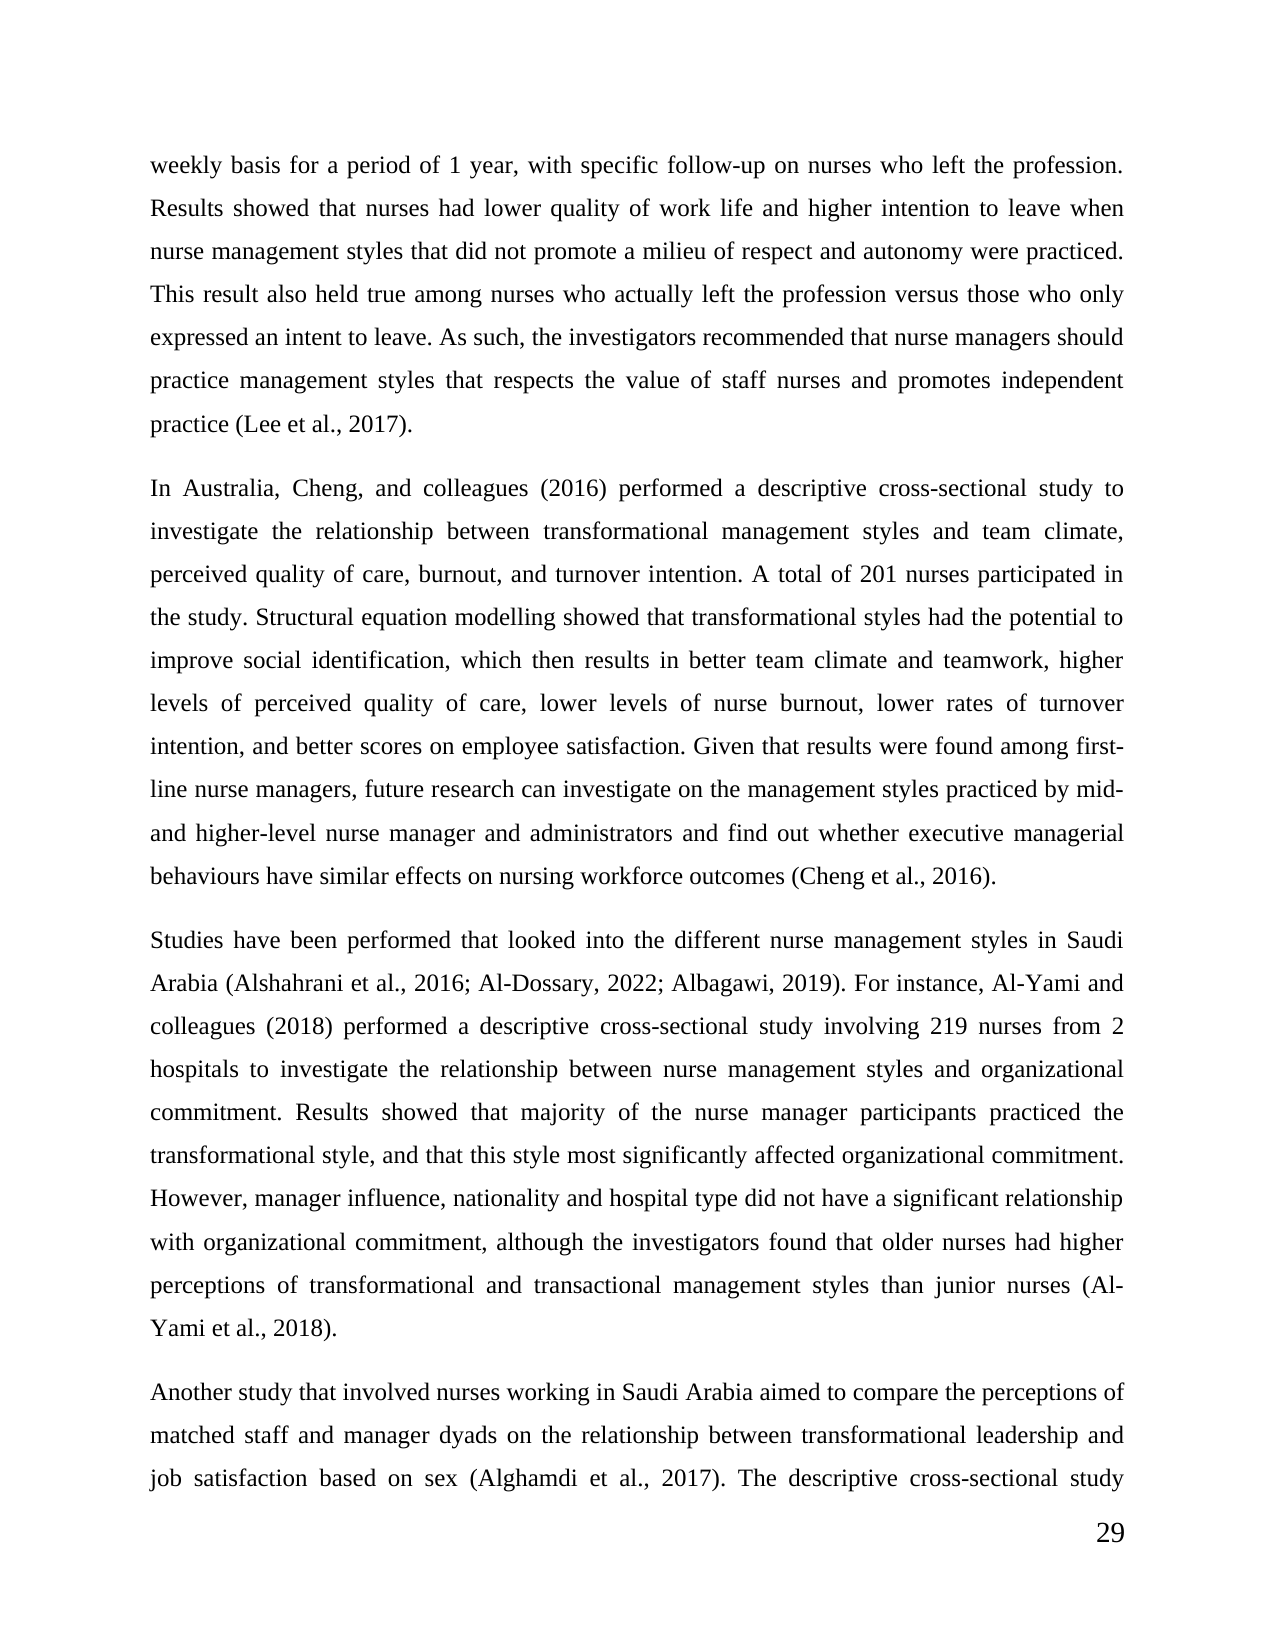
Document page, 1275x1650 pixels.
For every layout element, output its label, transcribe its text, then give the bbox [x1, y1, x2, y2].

text In Australia, Cheng, and colleagues (2016) performed a descriptive cross-sectional study to investigate the relationship between transformational management styles and team climate, perceived quality of care, burnout, and turnover intention. A total of 201 nurses participated in the study. Structural equation modelling showed that transformational styles had the potential to improve social identification, which then results in better team climate and teamwork, higher levels of perceived quality of care, lower levels of nurse burnout, lower rates of turnover intention, and better scores on employee satisfaction. Given that results were found among first-line nurse managers, future research can investigate on the management styles practiced by mid- and higher-level nurse manager and administrators and find out whether executive managerial behaviours have similar effects on nursing workforce outcomes (Cheng et al., 2016). [150, 473, 1125, 889]
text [150, 1377, 1125, 1492]
text Studies have been performed that looked into the different nurse management styles in Saudi Arabia (Alshahrani et al., 2016; Al-Dossary, 2022; Albagawi, 2019). For instance, Al-Yami and colleagues (2018) performed a descriptive cross-sectional study involving 219 nurses from 2 hospitals to investigate the relationship between nurse management styles and organizational commitment. Results showed that majority of the nurse manager participants practiced the transformational style, and that this style most significantly affected organizational commitment. However, manager influence, nationality and hospital type did not have a significant relationship with organizational commitment, although the investigators found that older nurses had higher perceptions of transformational and transactional management styles than junior nurses (Al-Yami et al., 2018). [150, 925, 1125, 1342]
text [150, 150, 1125, 437]
